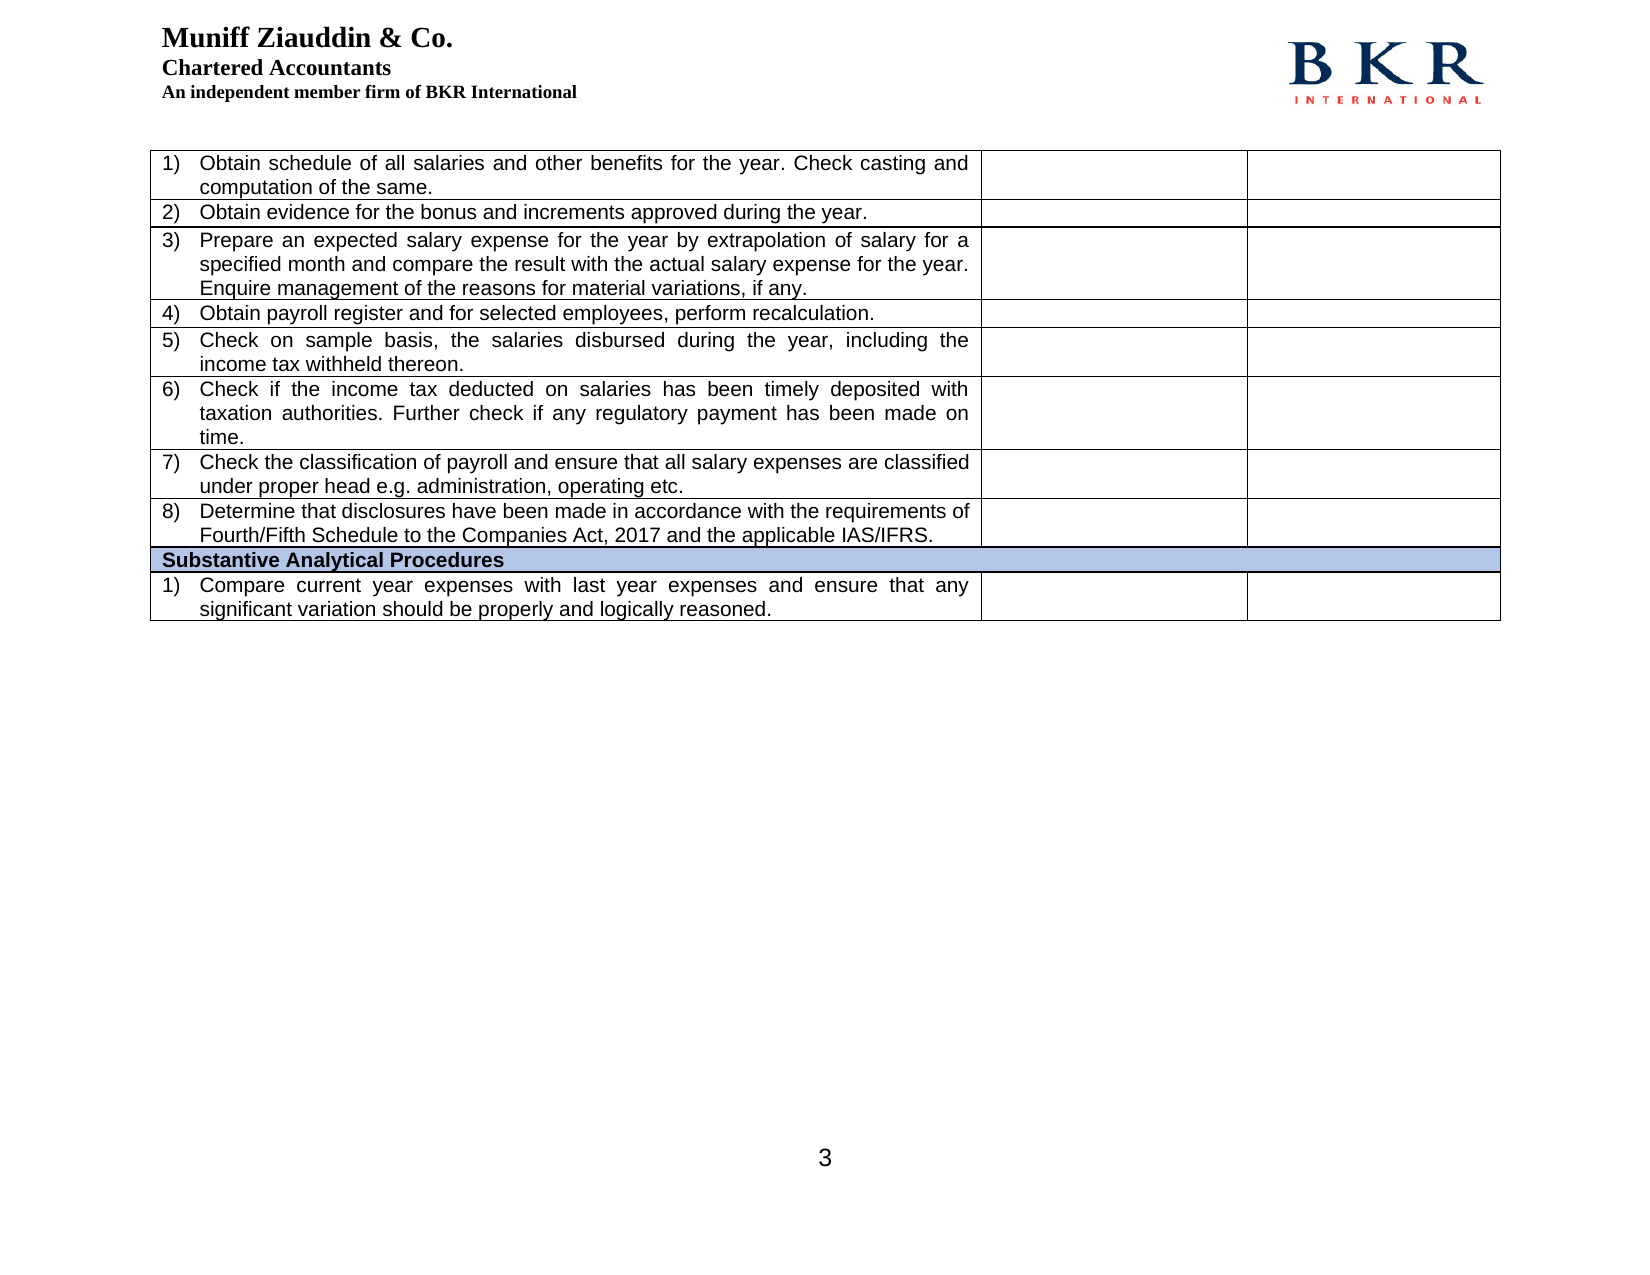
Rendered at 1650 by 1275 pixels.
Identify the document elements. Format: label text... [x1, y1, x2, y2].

table_cell Obtain evidence for the bonus and increments approved during the year. [151, 200, 981, 226]
table_cell Prepare an expected salary expense for the year by extrapolation of salary for a specified month and compare the result with the actual salary expense for the year. Enquire management of the reasons for material variations, if any. [151, 228, 981, 299]
table_cell [1248, 573, 1500, 620]
table_cell [982, 328, 1247, 376]
table_cell [982, 151, 1247, 199]
table_cell [1248, 328, 1500, 376]
table_cell [982, 450, 1247, 497]
table_cell [1248, 151, 1500, 199]
table_cell Check the classification of payroll and ensure that all salary expenses are classified under proper head e.g. administration, operating etc. [151, 450, 981, 497]
table_cell Check if the income tax deducted on salaries has been timely deposited with taxation authorities. Further check if any regulatory payment has been made on time. [151, 377, 981, 448]
table_cell Obtain payroll register and for selected employees, perform recalculation. [151, 300, 981, 327]
table_cell [1248, 377, 1500, 448]
picture [1275, 29, 1489, 115]
table_cell [982, 228, 1247, 299]
table_cell [1248, 200, 1500, 226]
table_cell [982, 300, 1247, 327]
table_cell [982, 200, 1247, 226]
table_cell [1248, 300, 1500, 327]
table_cell [982, 573, 1247, 620]
table_cell Determine that disclosures have been made in accordance with the requirements of Fourth/Fifth Schedule to the Companies Act, 2017 and the applicable IAS/IFRS. [151, 499, 981, 546]
table_cell Obtain schedule of all salaries and other benefits for the year. Check casting and computation of the same. [151, 151, 981, 199]
table_cell Check on sample basis, the salaries disbursed during the year, including the income tax withheld thereon. [151, 328, 981, 376]
table_cell [982, 499, 1247, 546]
table_cell [982, 377, 1247, 448]
table_cell [1248, 228, 1500, 299]
table_cell [1248, 450, 1500, 497]
table_cell [1248, 499, 1500, 546]
table_cell Substantive Analytical Procedures [151, 548, 1500, 571]
table_cell Compare current year expenses with last year expenses and ensure that any significant variation should be properly and logically reasoned. [151, 573, 981, 620]
